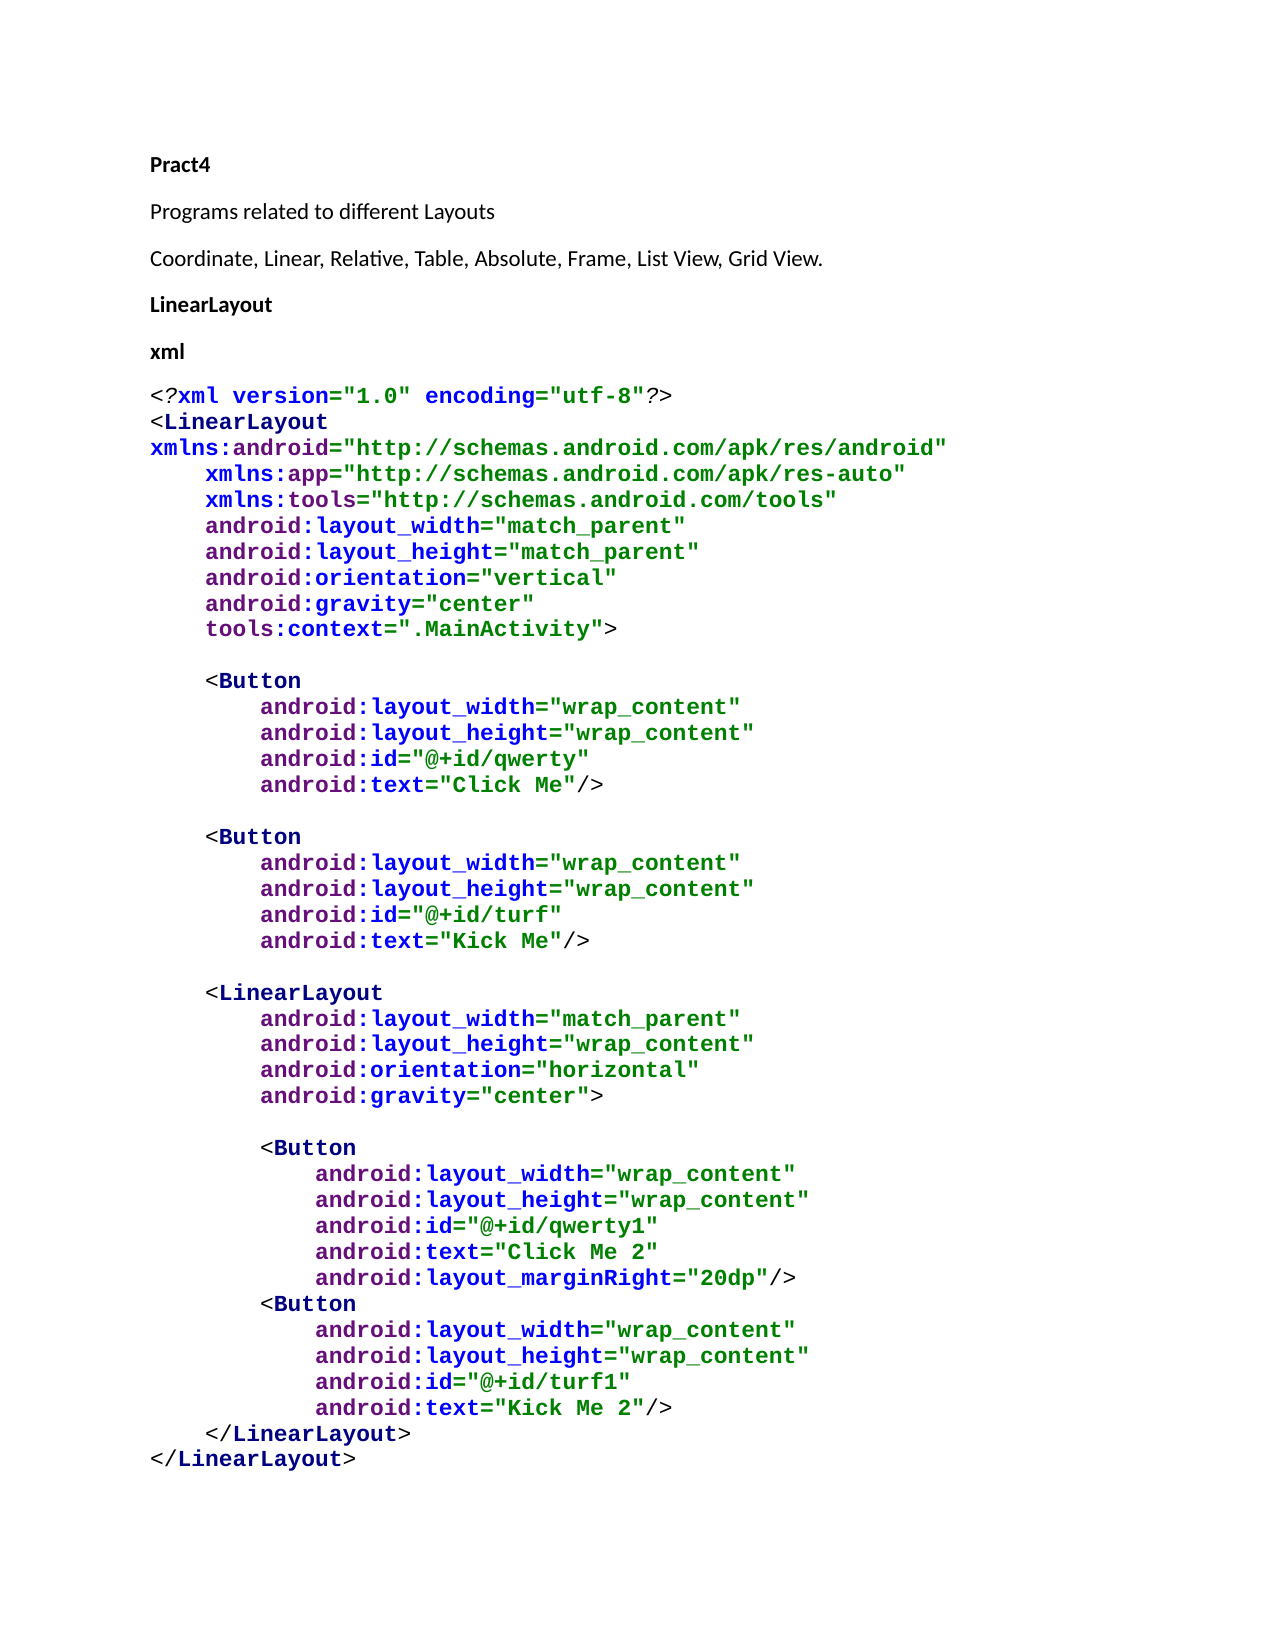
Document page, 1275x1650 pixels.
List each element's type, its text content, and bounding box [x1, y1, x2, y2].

text Coordinate, Linear, Relative, Table, Absolute, Frame, List View, Grid View. [150, 244, 1125, 272]
text <?xml version="1.0" encoding="utf-8"?> <LinearLayout xmlns:android="http://schemas.android.com/apk/res/android" xmlns:app="http://schemas.android.com/apk/res-auto" xmlns:tools="http://schemas.android.com/tools" android:layout_width="match_parent" android:layout_height="match_parent" android:orientation="vertical" android:gravity="center" tools:context=".MainActivity"> <Button android:layout_width="wrap_content" android:layout_height="wrap_content" android:id="@+id/qwerty" android:text="Click Me"/> <Button android:layout_width="wrap_content" android:layout_height="wrap_content" android:id="@+id/turf" android:text="Kick Me"/> <LinearLayout android:layout_width="match_parent" android:layout_height="wrap_content" android:orientation="horizontal" android:gravity="center"> <Button android:layout_width="wrap_content" android:layout_height="wrap_content" android:id="@+id/qwerty1" android:text="Click Me 2" android:layout_marginRight="20dp"/> <Button android:layout_width="wrap_content" android:layout_height="wrap_content" android:id="@+id/turf1" android:text="Kick Me 2"/> </LinearLayout> </LinearLayout> [150, 384, 1125, 1474]
text Programs related to different Layouts [150, 197, 1125, 225]
text xml [150, 337, 1125, 366]
text Pract4 [150, 150, 1125, 178]
text LinearLayout [150, 291, 1125, 319]
